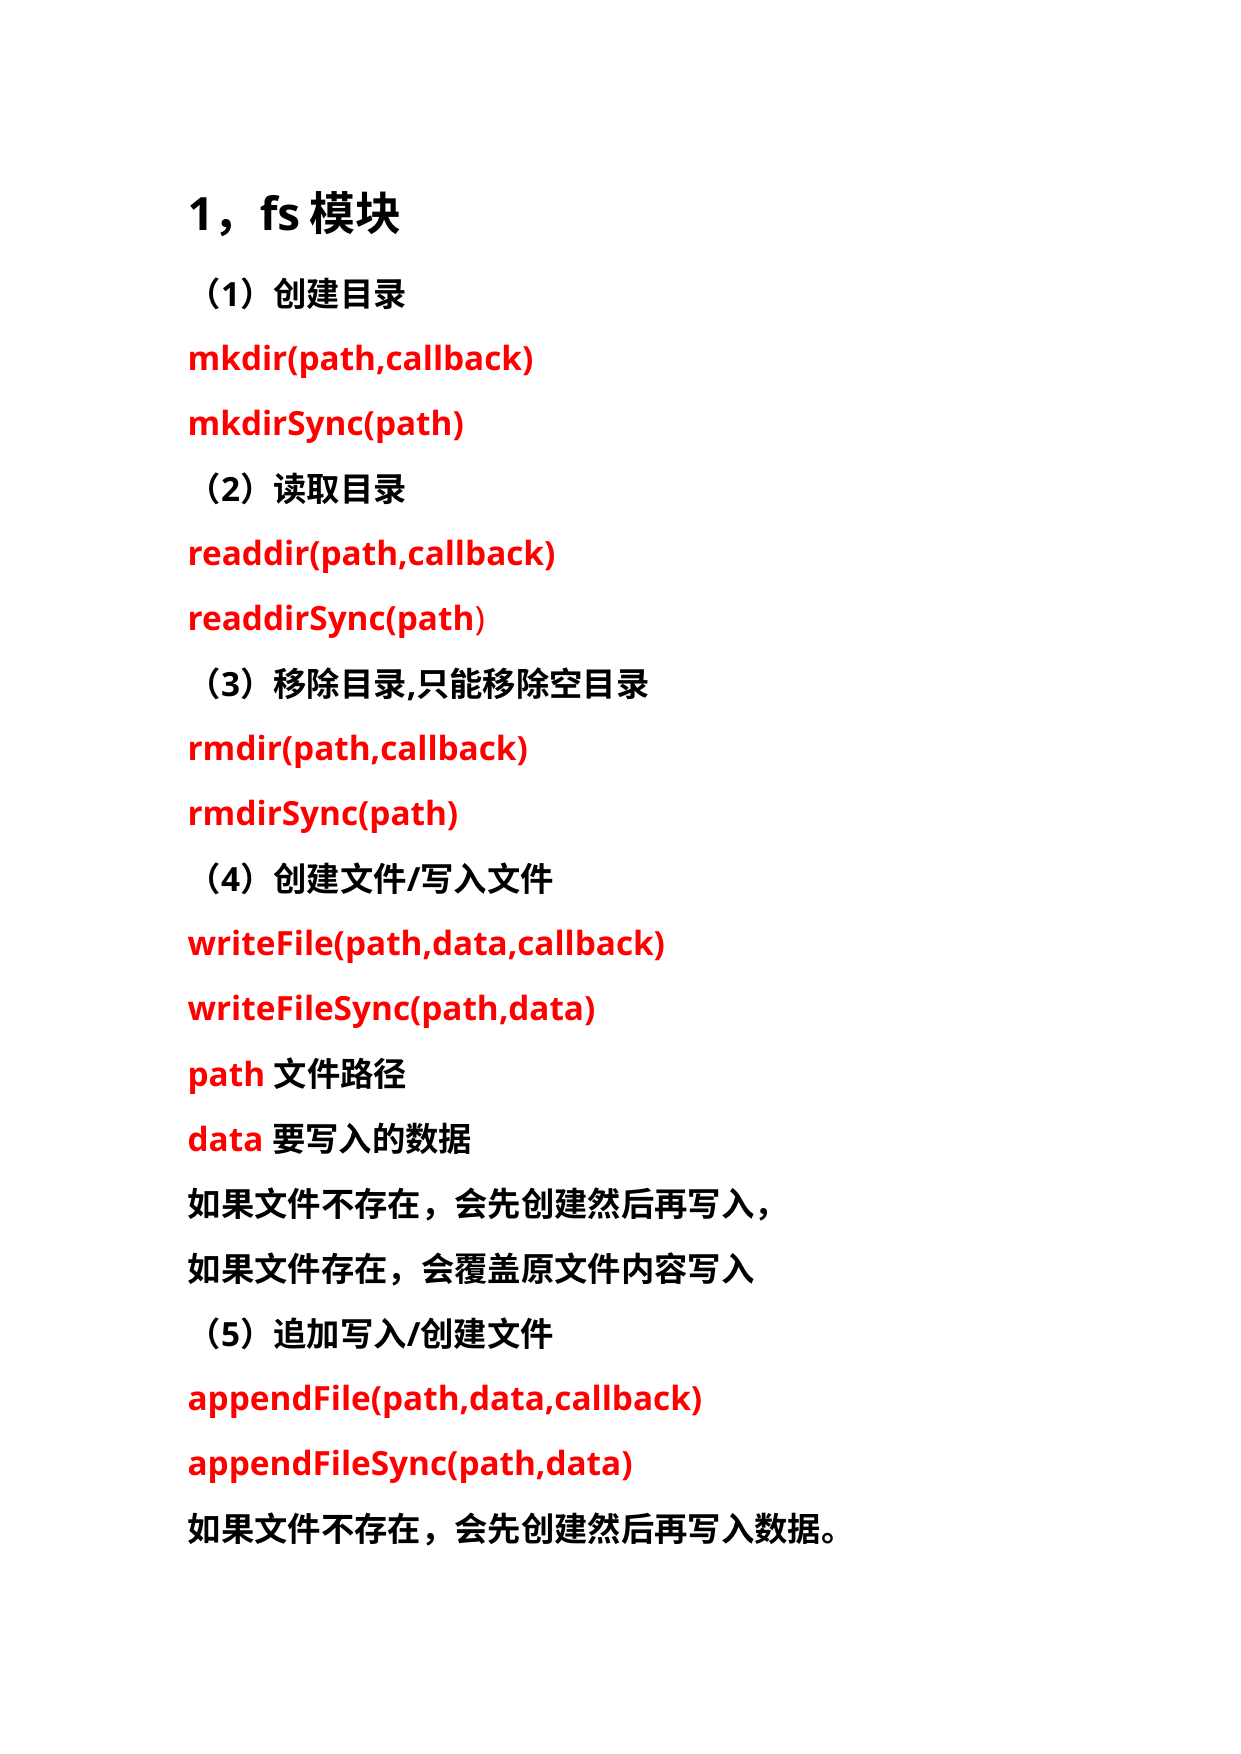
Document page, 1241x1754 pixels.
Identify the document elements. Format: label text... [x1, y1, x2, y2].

text path 文件路径 [187, 1039, 1053, 1104]
text writeFileSync(path,data) [187, 974, 1053, 1039]
text mkdir(path,callback) [187, 324, 1053, 389]
text rmdir(path,callback) [187, 714, 1053, 779]
text 1，fs模块 [187, 162, 1053, 259]
text （3）移除目录,只能移除空目录 [187, 649, 1053, 714]
text readdirSync(path) [187, 584, 1053, 649]
text data 要写入的数据 [187, 1104, 1053, 1169]
text 如果文件存在，会覆盖原文件内容写入 [187, 1234, 1053, 1299]
text （1）创建目录 [187, 259, 1053, 324]
text （5）追加写入/创建文件 [187, 1299, 1053, 1364]
text rmdirSync(path) [187, 779, 1053, 844]
text （2）读取目录 [187, 454, 1053, 519]
text appendFile(path,data,callback) [187, 1364, 1053, 1429]
text （4）创建文件/写入文件 [187, 844, 1053, 909]
text readdir(path,callback) [187, 519, 1053, 584]
text 如果文件不存在，会先创建然后再写入， [187, 1169, 1053, 1234]
text writeFile(path,data,callback) [187, 909, 1053, 974]
text mkdirSync(path) [187, 389, 1053, 454]
text appendFileSync(path,data) [187, 1429, 1053, 1494]
text 如果文件不存在，会先创建然后再写入数据。 [187, 1494, 1053, 1559]
